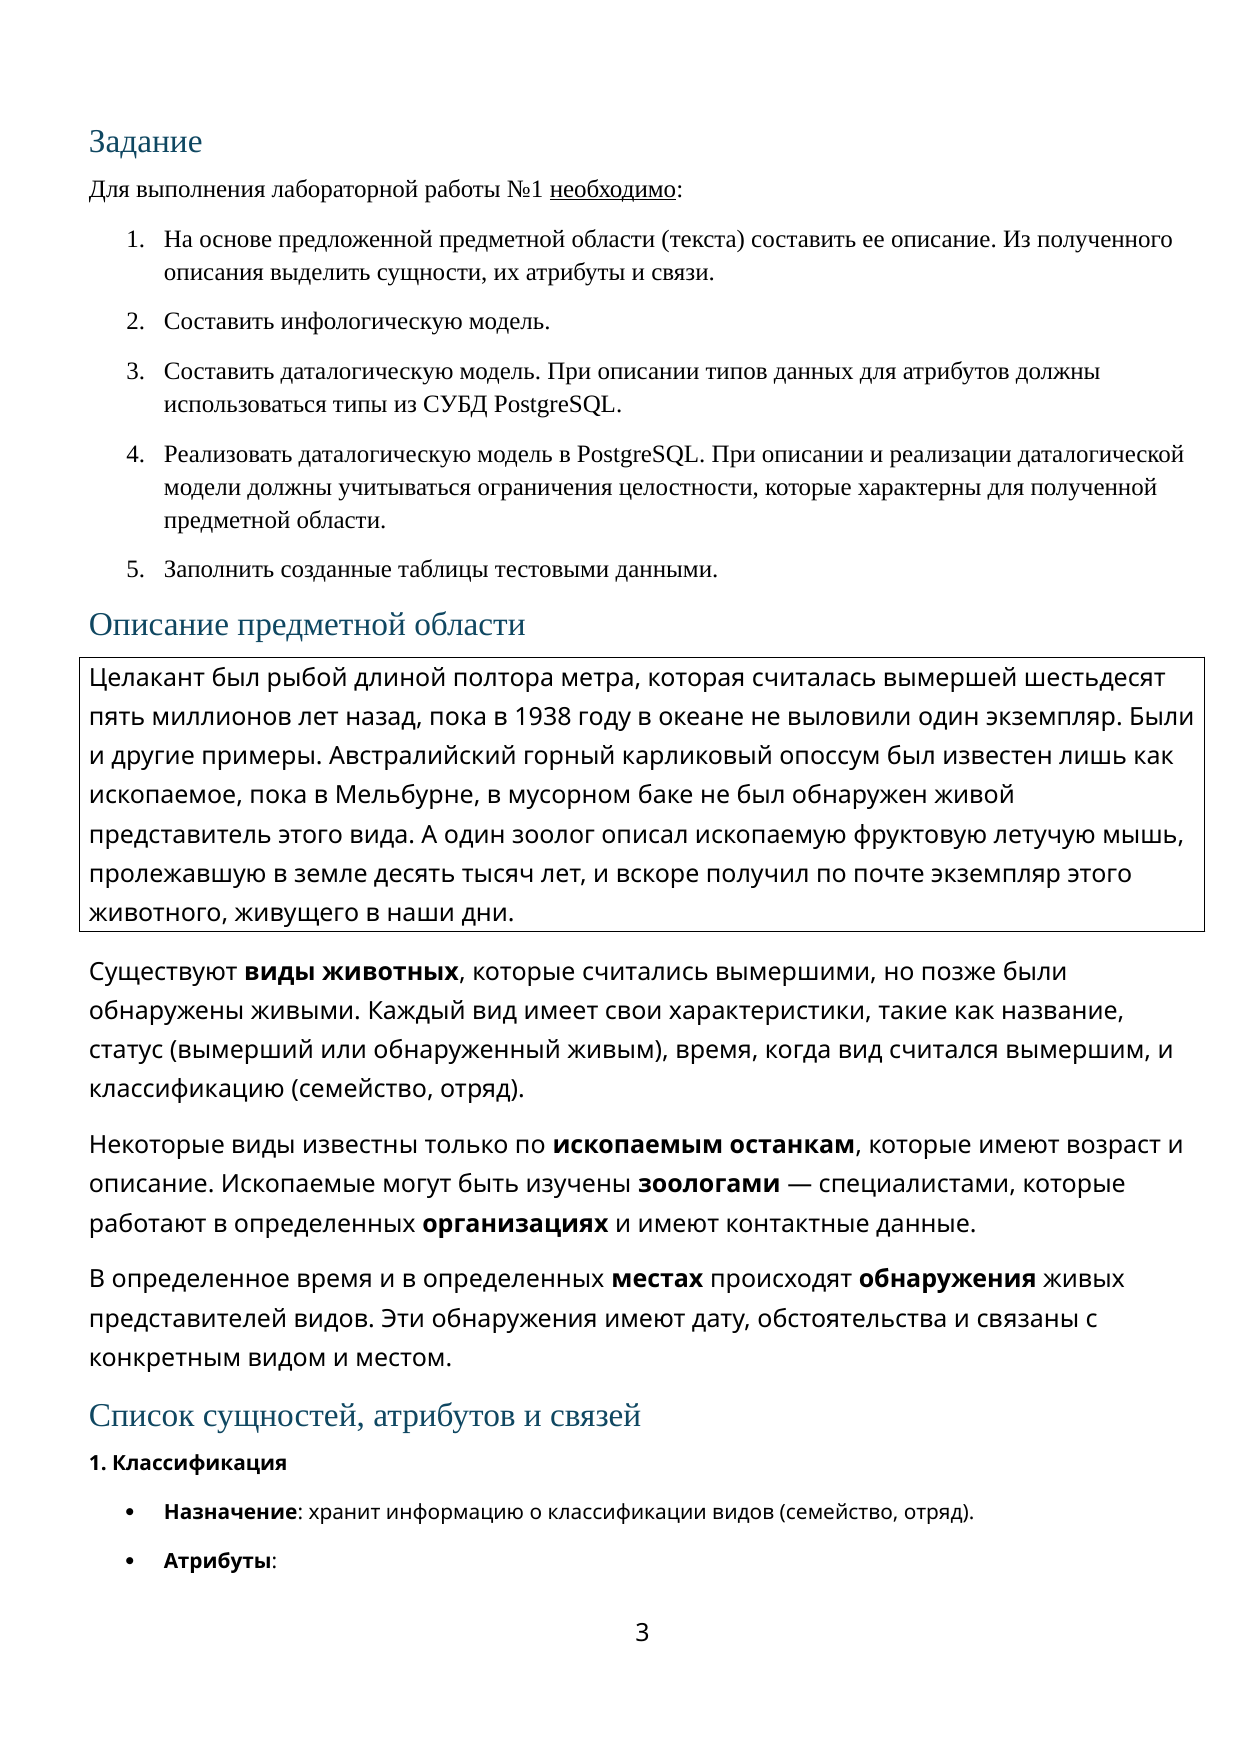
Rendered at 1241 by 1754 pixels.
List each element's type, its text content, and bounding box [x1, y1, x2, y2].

subtitle Список сущностей, атрибутов и связей [89, 1395, 1196, 1434]
text Для выполнения лабораторной работы №1 необходимо: [89, 174, 1196, 203]
list Заполнить созданные таблицы тестовыми данными. [126, 554, 1196, 583]
text 1. Классификация [89, 1448, 1196, 1476]
list Составить инфологическую модель. [126, 306, 1196, 335]
list Реализовать даталогическую модель в PostgreSQL. При описании и реализации даталогической модели должны учитываться ограничения целостности, которые характерны для полученной предметной области. [126, 439, 1196, 533]
text Существуют виды животных, которые считались вымершими, но позже были обнаружены живыми. Каждый вид имеет свои характеристики, такие как название, статус (вымерший или обнаруженный живым), время, когда вид считался вымершим, и классификацию (семейство, отряд). [89, 954, 1196, 1105]
text Некоторые виды известны только по ископаемым останкам, которые имеют возраст и описание. Ископаемые могут быть изучены зоологами — специалистами, которые работают в определенных организациях и имеют контактные данные. [89, 1127, 1196, 1239]
text В определенное время и в определенных местах происходят обнаружения живых представителей видов. Эти обнаружения имеют дату, обстоятельства и связаны с конкретным видом и местом. [89, 1261, 1196, 1373]
text Целакант был рыбой длиной полтора метра, которая считалась вымершей шестьдесят пять миллионов лет назад, пока в 1938 году в океане не выловили один экземпляр. Были и другие примеры. Австралийский горный карликовый опоссум был известен лишь как ископаемое, пока в Мельбурне, в мусорном баке не был обнаружен живой представитель этого вида. А один зоолог описал ископаемую фруктовую летучую мышь, пролежавшую в земле десять тысяч лет, и вскоре получил по почте экземпляр этого животного, живущего в наши дни. [80, 658, 1204, 931]
list Назначение: хранит информацию о классификации видов (семейство, отряд). [126, 1497, 1196, 1525]
list На основе предложенной предметной области (текста) составить ее описание. Из полученного описания выделить сущности, их атрибуты и связи. [126, 224, 1196, 285]
subtitle Описание предметной области [89, 604, 1196, 642]
subtitle Задание [89, 122, 1196, 160]
list Составить даталогическую модель. При описании типов данных для атрибутов должны использоваться типы из СУБД PostgreSQL. [126, 356, 1196, 418]
list Атрибуты: [126, 1546, 1196, 1575]
